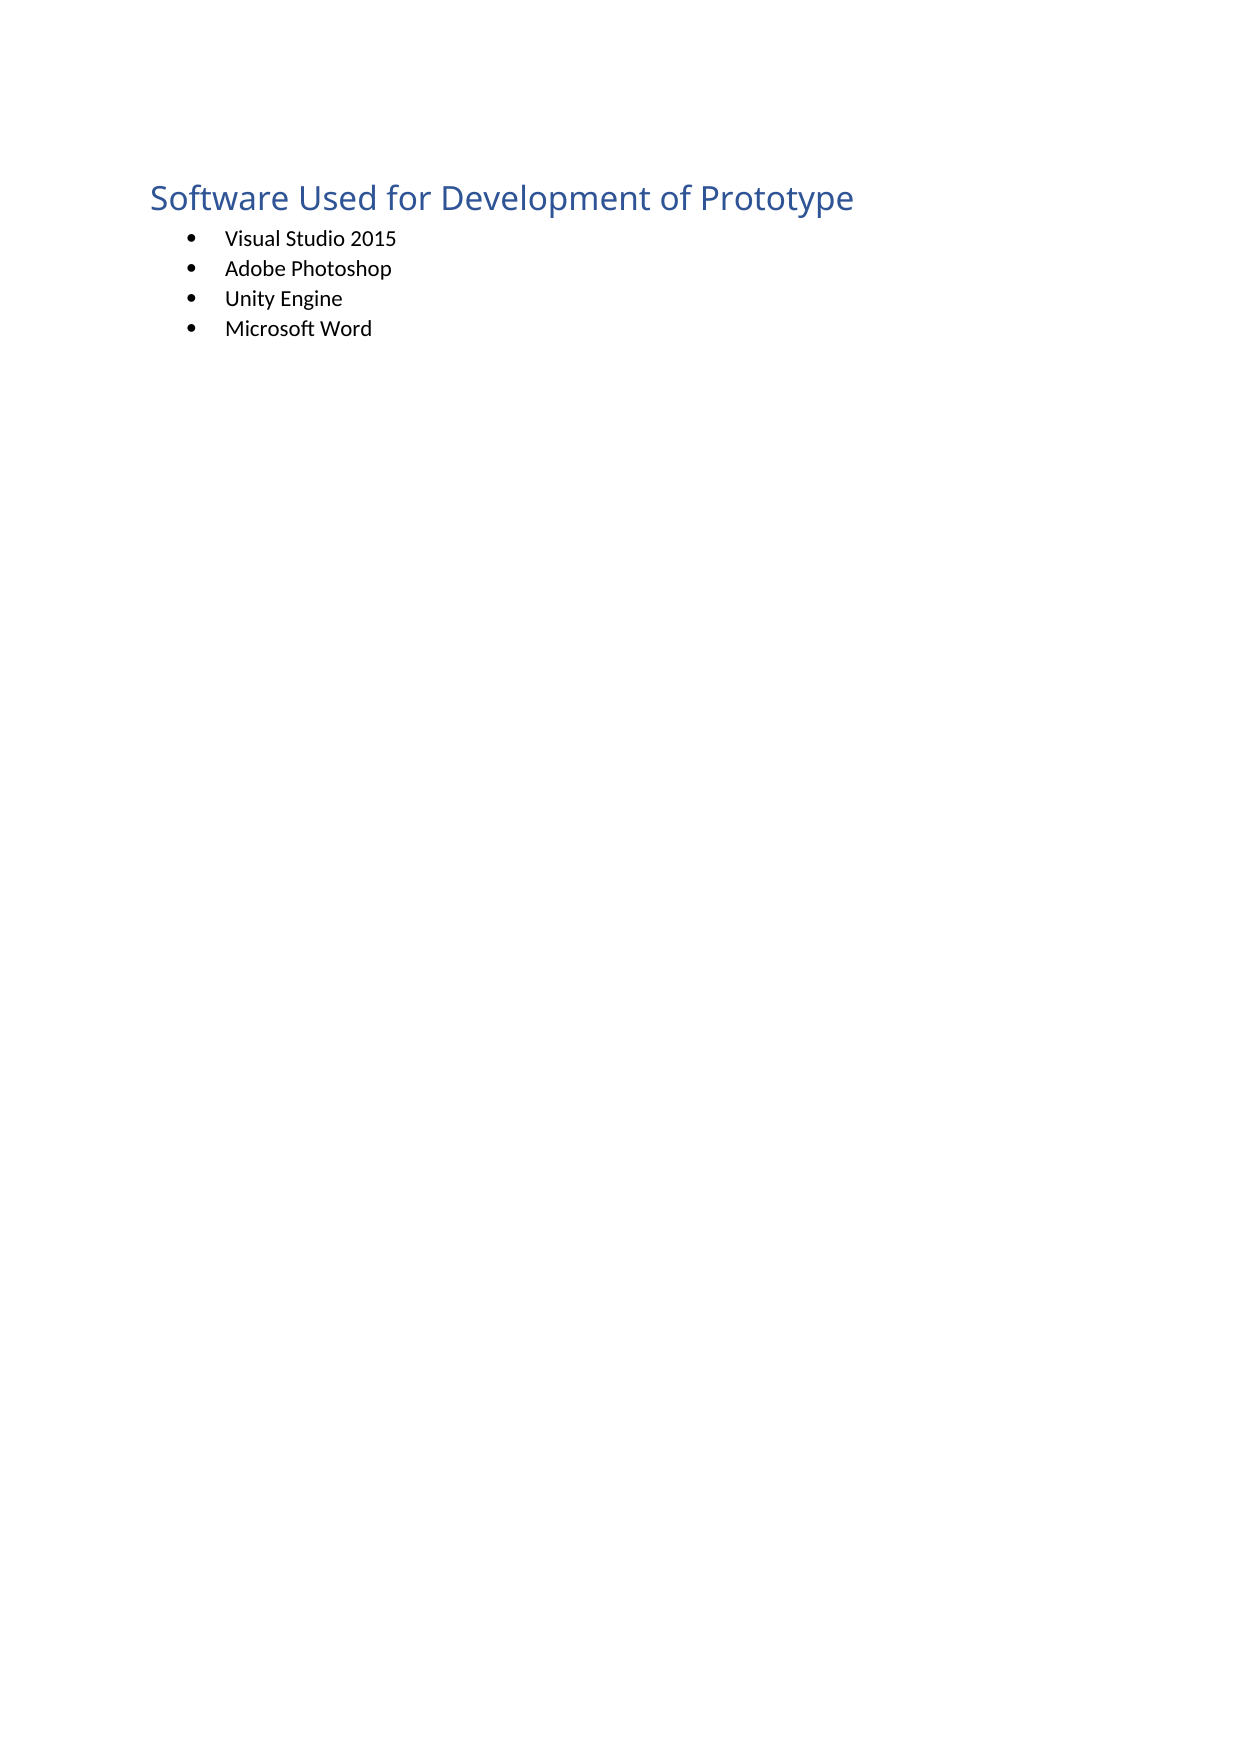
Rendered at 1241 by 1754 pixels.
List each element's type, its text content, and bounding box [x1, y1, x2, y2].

list Microsoft Word [187, 314, 1090, 343]
list Visual Studio 2015 [187, 224, 1090, 252]
list Adobe Photoshop [187, 254, 1090, 282]
list Unity Engine [187, 284, 1090, 312]
subtitle Software Used for Development of Prototype [150, 175, 1090, 220]
